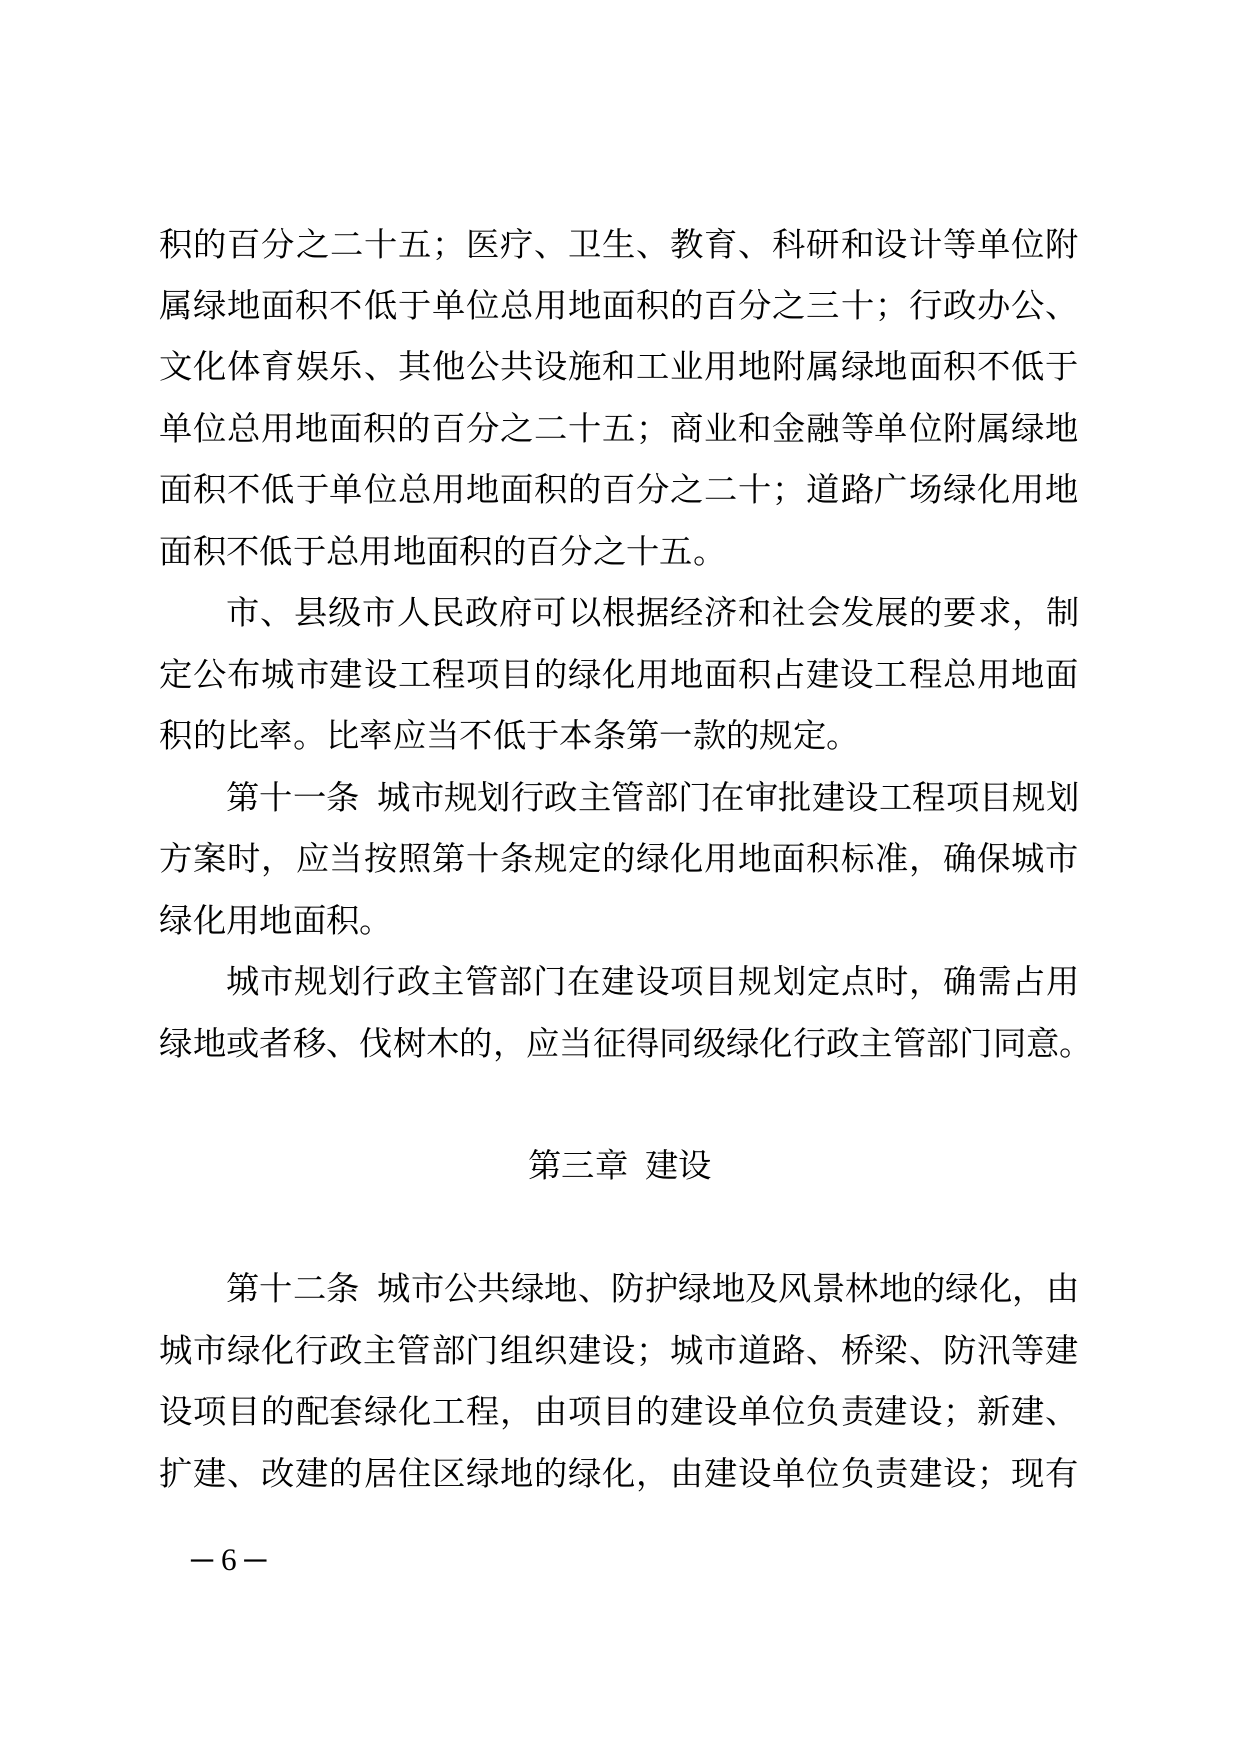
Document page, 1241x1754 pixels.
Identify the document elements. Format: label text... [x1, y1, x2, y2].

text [159, 1252, 1081, 1497]
text 第三章 建设 [159, 1129, 1081, 1190]
text 城市规划行政主管部门在建设项目规划定点时，确需占用绿地或者移、伐树木的，应当征得同级绿化行政主管部门同意。 [159, 944, 1081, 1067]
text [159, 207, 1081, 576]
text 市、县级市人民政府可以根据经济和社会发展的要求，制定公布城市建设工程项目的绿化用地面积占建设工程总用地面积的比率。比率应当不低于本条第一款的规定。 [159, 576, 1081, 760]
text 第十一条 城市规划行政主管部门在审批建设工程项目规划方案时，应当按照第十条规定的绿化用地面积标准，确保城市绿化用地面积。 [159, 760, 1081, 944]
